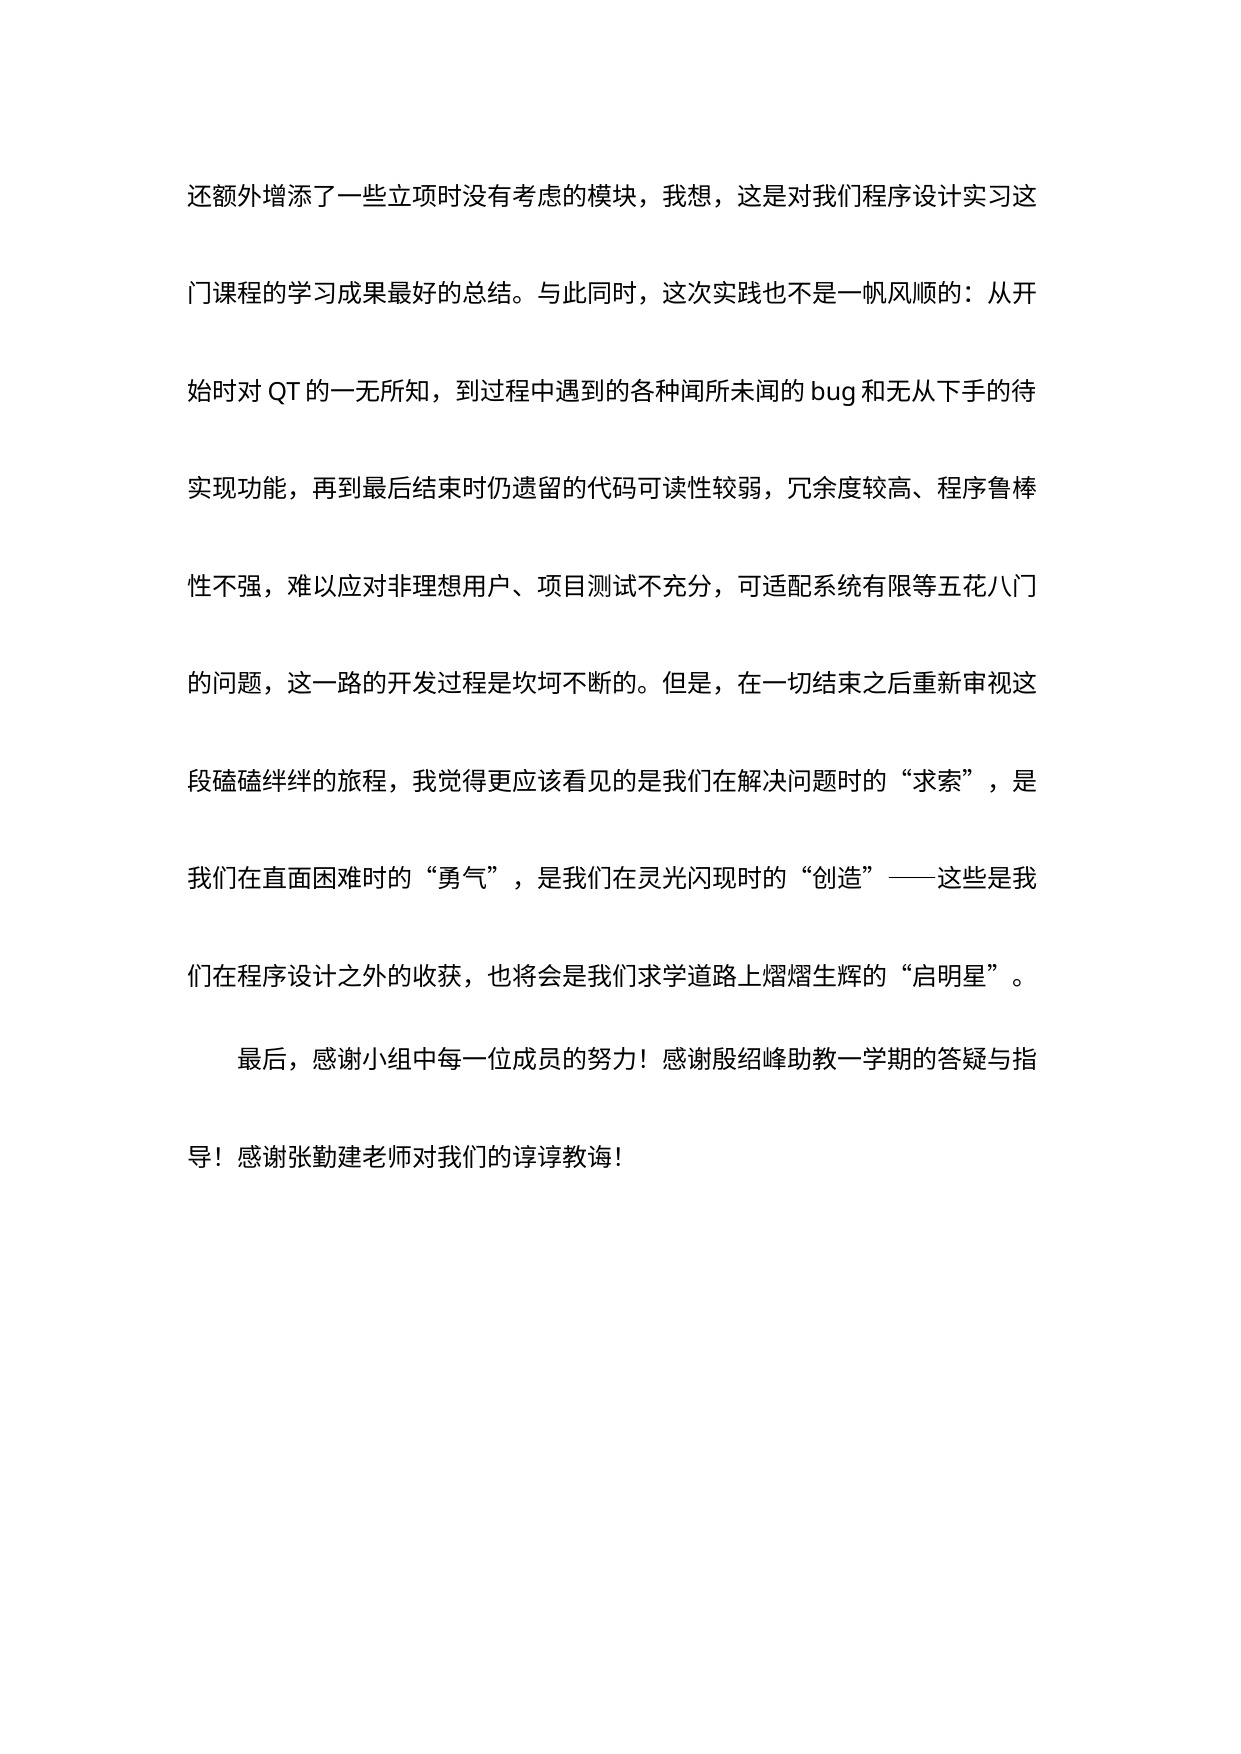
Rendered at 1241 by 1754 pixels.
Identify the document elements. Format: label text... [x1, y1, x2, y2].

text 最后，感谢小组中每一位成员的努力！感谢殷绍峰助教一学期的答疑与指导！感谢张勤建老师对我们的谆谆教诲！ [187, 1025, 1053, 1188]
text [187, 162, 1053, 1007]
